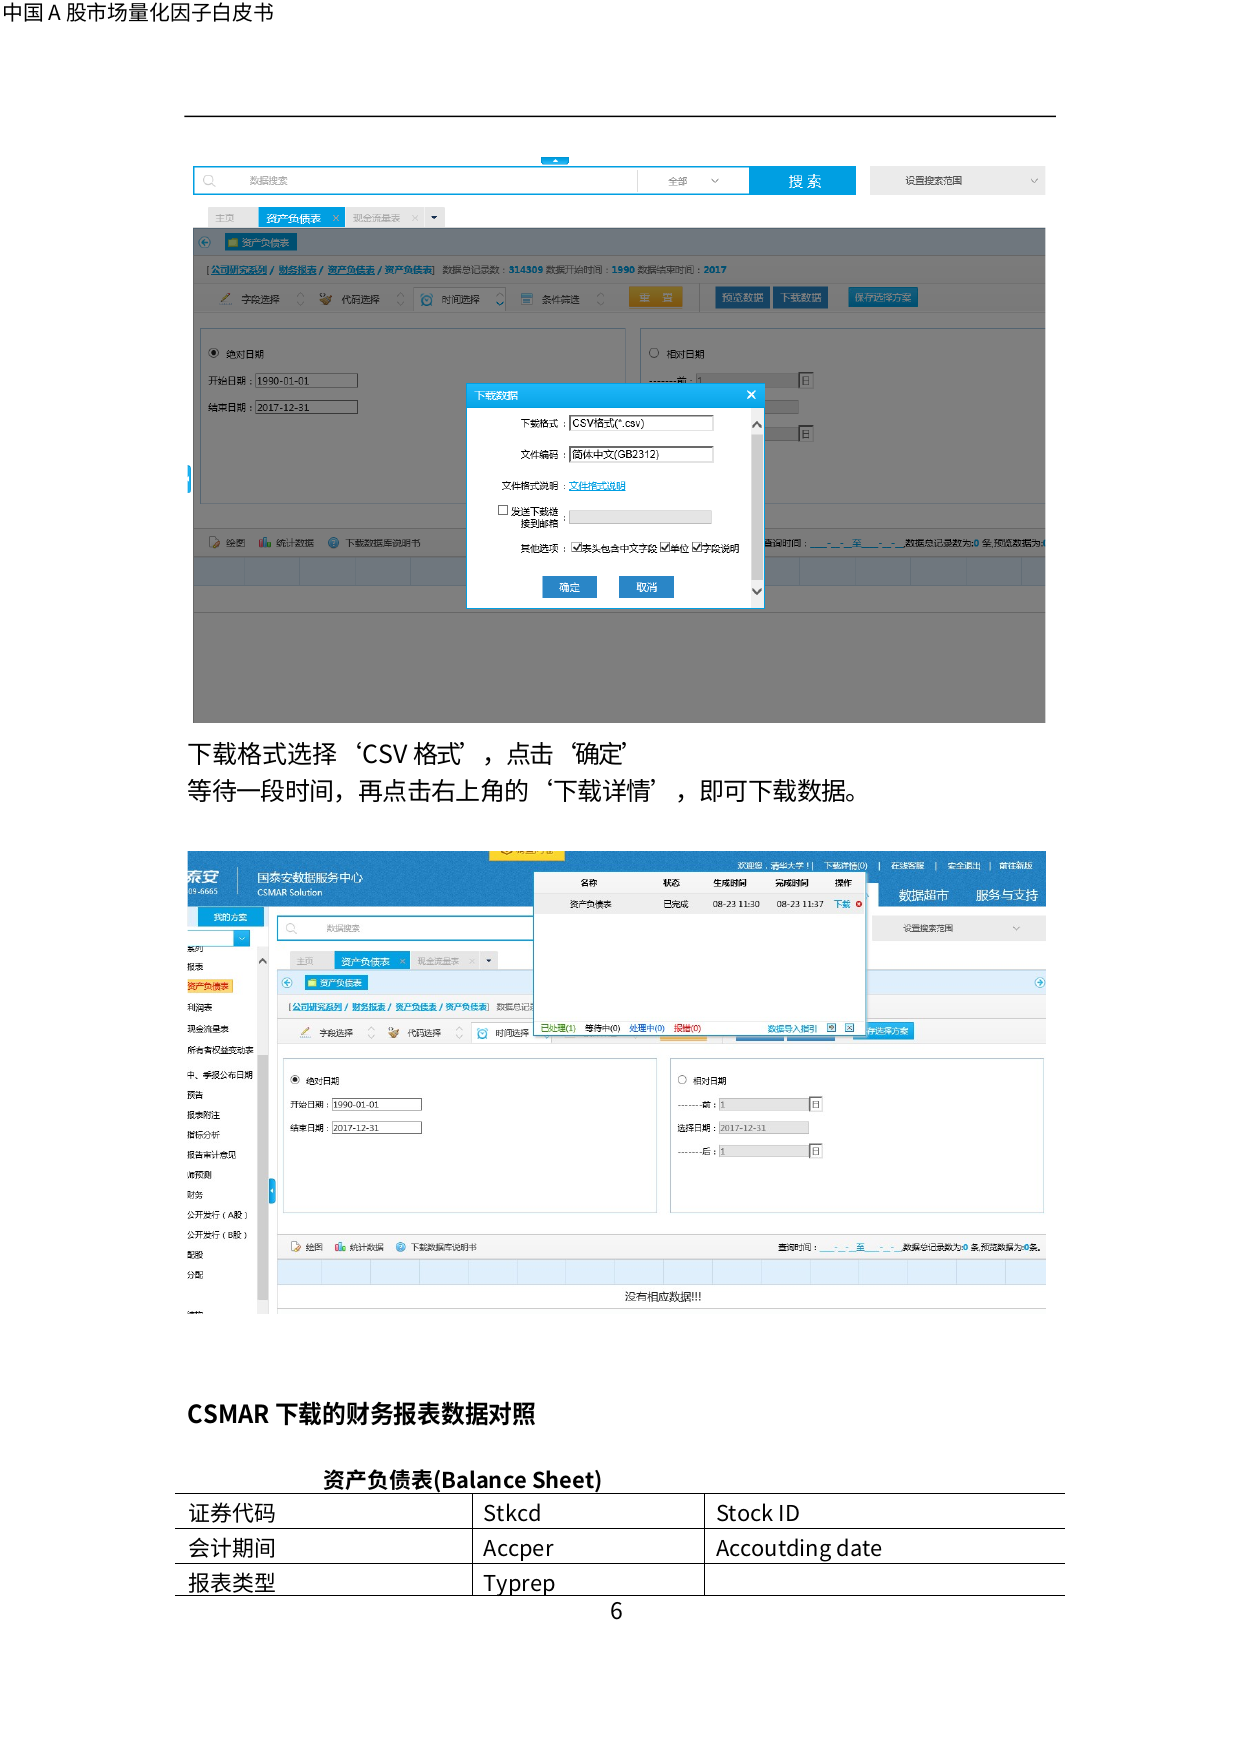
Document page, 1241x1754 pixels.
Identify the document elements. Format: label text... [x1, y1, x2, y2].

text 等待一段时间，再点击右上角的‘下载详情’，即可下载数据。 [187, 772, 1076, 808]
picture [187, 157, 1046, 723]
text 资产负债表(Balance Sheet) [162, 1458, 763, 1496]
picture [544, 160, 566, 165]
text 下载格式选择‘CSV 格式’，点击‘确定’ [187, 735, 1076, 771]
picture [195, 168, 748, 193]
picture [187, 851, 1046, 1314]
subtitle CSMAR 下载的财务报表数据对照 [187, 1390, 1076, 1432]
